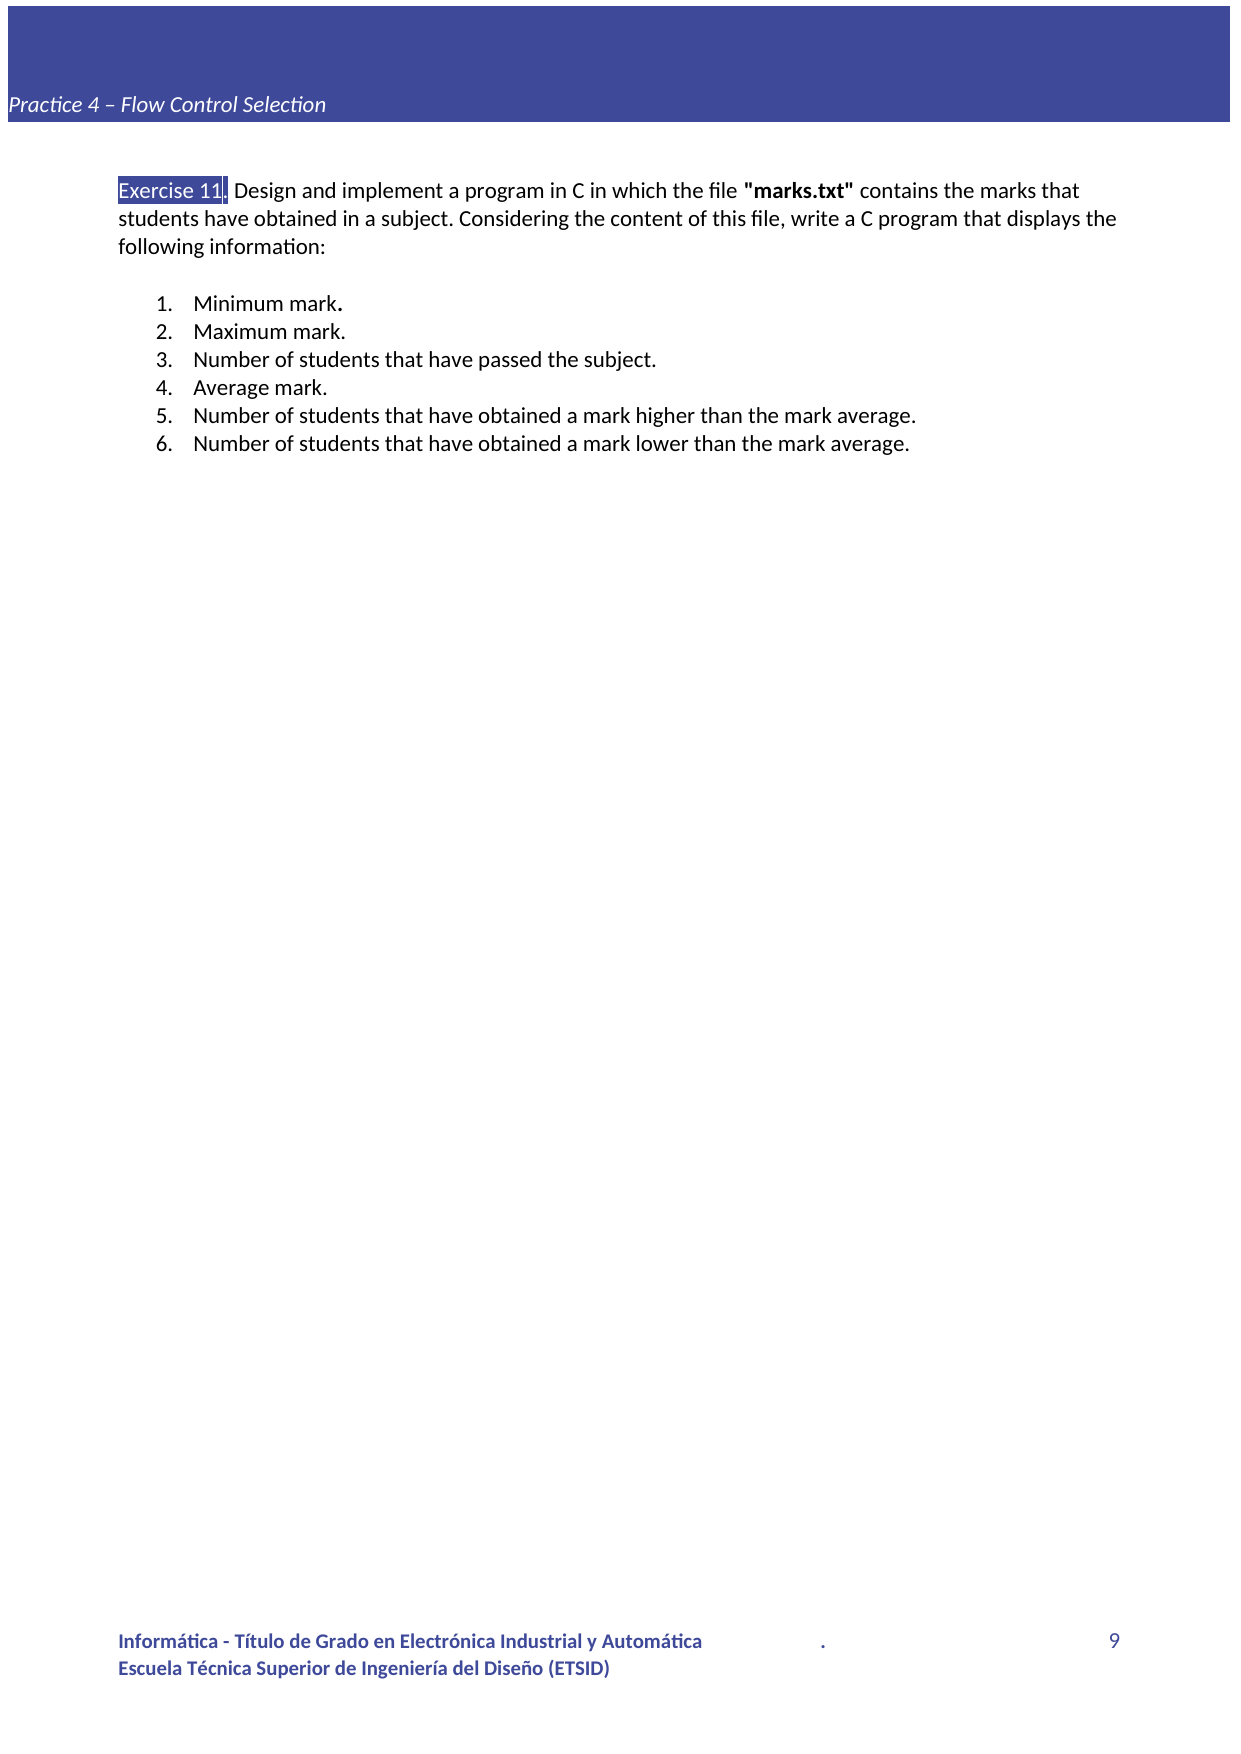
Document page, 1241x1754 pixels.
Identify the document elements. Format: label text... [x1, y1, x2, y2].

list Average mark. [156, 373, 1122, 401]
list Number of students that have passed the subject. [156, 345, 1122, 373]
list Minimum mark. [156, 289, 1122, 317]
list Number of students that have obtained a mark higher than the mark average. [156, 401, 1122, 429]
text Exercise 11. Design and implement a program in C in which the file "marks.txt" contains the marks that students have obtained in a subject. Considering the content of this file, write a C program that displays the following information: [118, 176, 1122, 260]
list Number of students that have obtained a mark lower than the mark average. [156, 429, 1122, 457]
list Maximum mark. [156, 317, 1122, 345]
